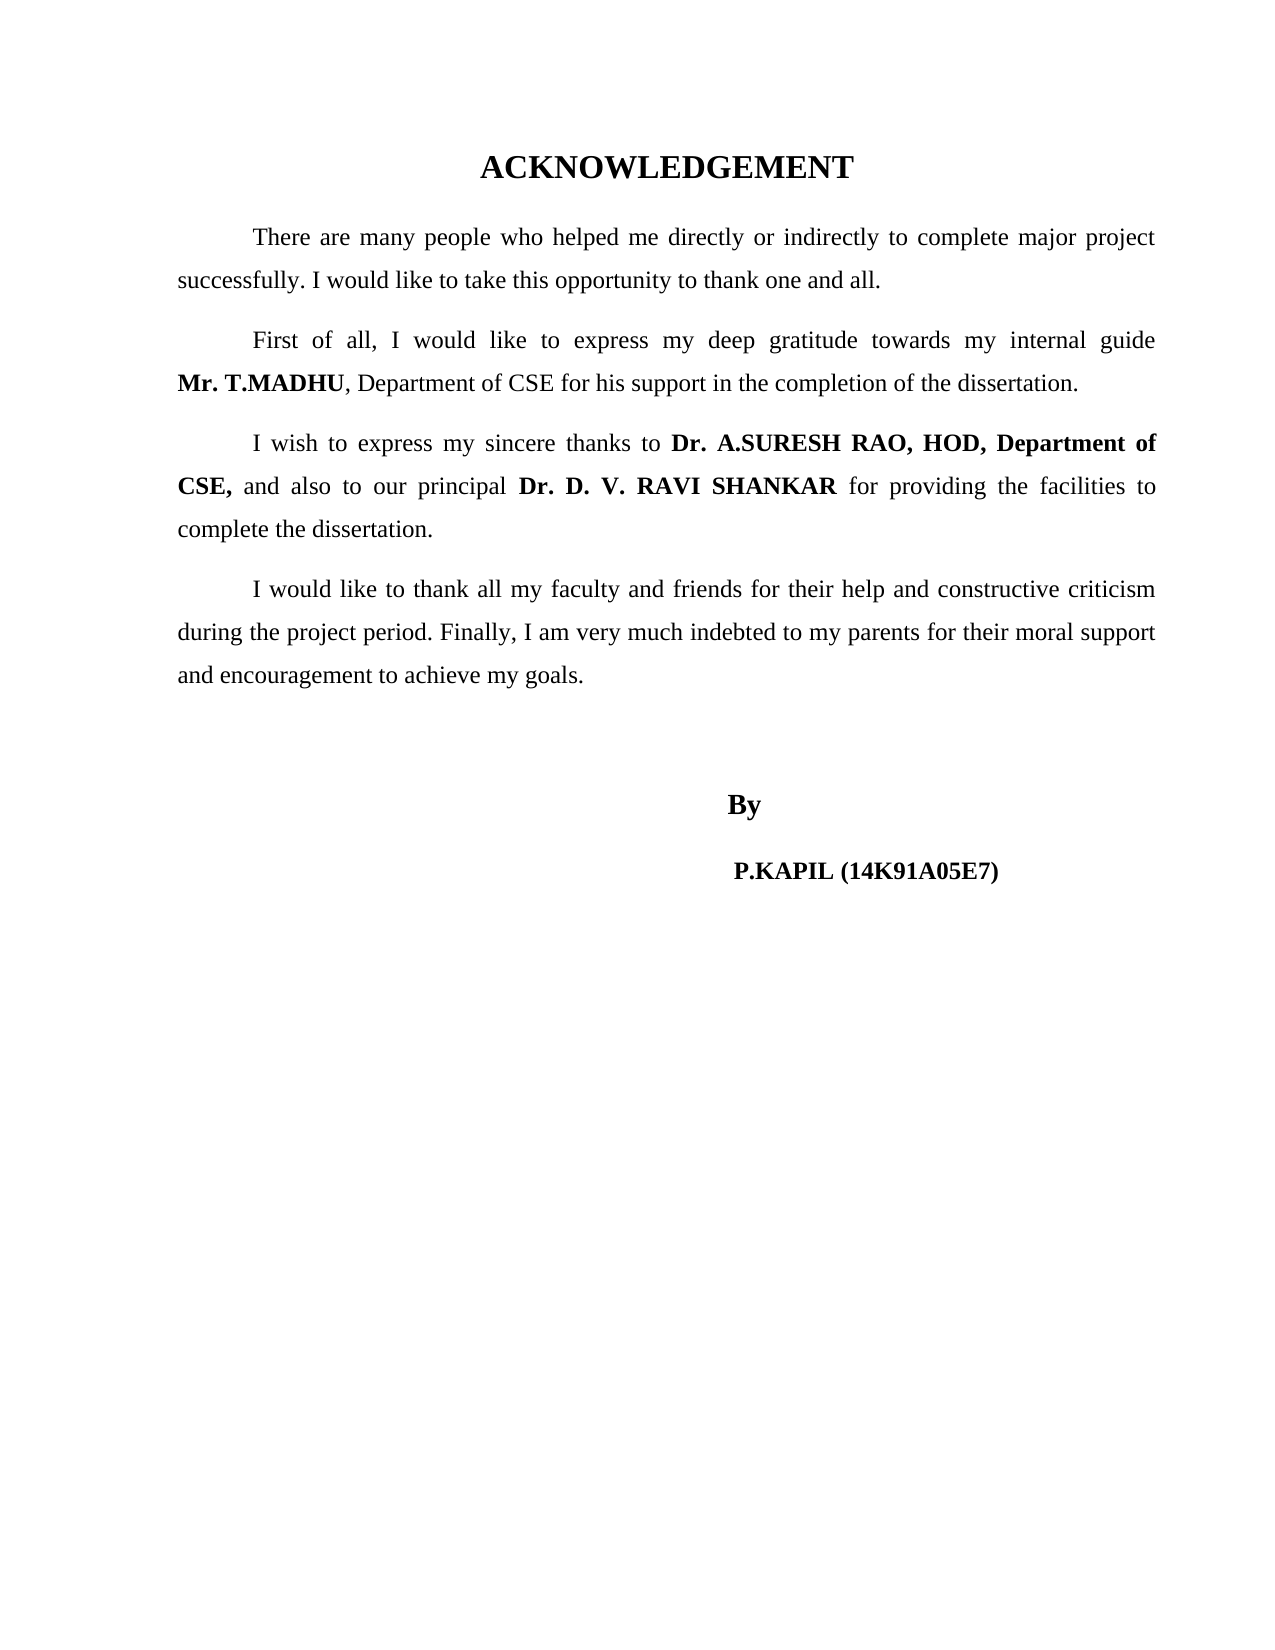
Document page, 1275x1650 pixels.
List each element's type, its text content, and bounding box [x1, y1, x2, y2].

text I wish to express my sincere thanks to Dr. A.SURESH RAO, HOD, Department of CSE, and also to our principal Dr. D. V. RAVI SHANKAR for providing the facilities to complete the dissertation. [177, 428, 1157, 543]
text ACKNOWLEDGEMENT [177, 148, 1157, 186]
text I would like to thank all my faculty and friends for their help and constructive criticism during the project period. Finally, I am very much indebted to my parents for their moral support and encouragement to achieve my goals. [177, 574, 1157, 689]
text There are many people who helped me directly or indirectly to complete major project successfully. I would like to take this opportunity to thank one and all. [177, 222, 1157, 294]
text First of all, I would like to express my deep gratitude towards my internal guide Mr. T.MADHU, Department of CSE for his support in the completion of the dissertation. [177, 325, 1157, 397]
text By [177, 787, 1157, 820]
text P.KAPIL (14K91A05E7) [327, 856, 1157, 885]
